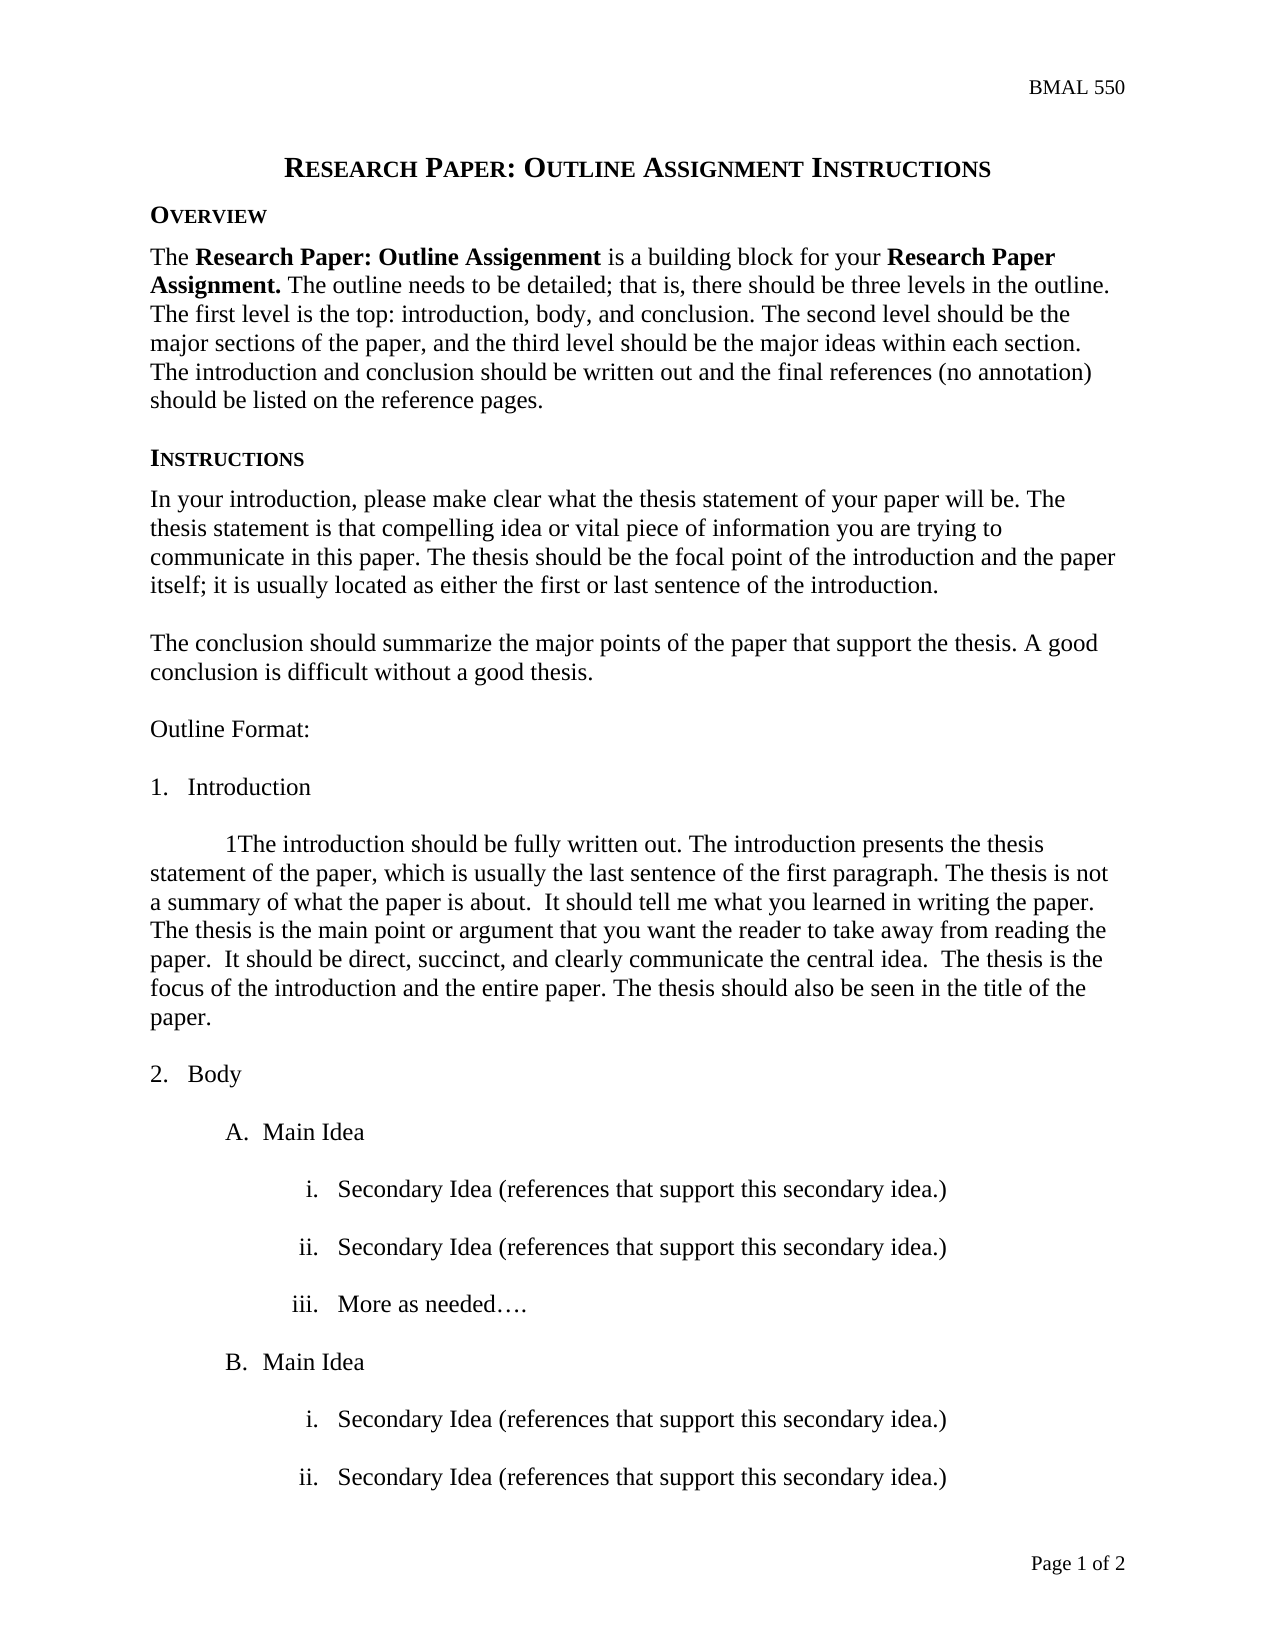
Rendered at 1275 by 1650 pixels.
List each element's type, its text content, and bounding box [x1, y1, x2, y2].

text The Research Paper: Outline Assigenment is a building block for your Research Paper Assignment. The outline needs to be detailed; that is, there should be three levels in the outline. The first level is the top: introduction, body, and conclusion. The second level should be the major sections of the paper, and the third level should be the major ideas within each section. The introduction and conclusion should be written out and the final references (no annotation) should be listed on the reference pages. [150, 242, 1125, 414]
text In your introduction, please make clear what the thesis statement of your paper will be. The thesis statement is that compelling idea or vital piece of information you are trying to communicate in this paper. The thesis should be the focal point of the introduction and the paper itself; it is usually located as either the first or last sentence of the introduction. [150, 484, 1125, 599]
text The conclusion should summarize the major points of the paper that support the thesis. A good conclusion is difficult without a good thesis. [150, 628, 1125, 685]
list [319, 1462, 1125, 1490]
list Main Idea [225, 1117, 1125, 1145]
list Secondary Idea (references that support this secondary idea.) [319, 1174, 1125, 1203]
text Research Paper: Outline Assignment Instructions [150, 150, 1125, 183]
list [319, 1232, 1125, 1260]
list Introduction [150, 772, 1125, 800]
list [319, 1404, 1125, 1433]
text Outline Format: [150, 714, 1125, 743]
list Body [150, 1059, 1125, 1088]
list Main Idea [225, 1347, 1125, 1375]
text Overview [150, 200, 1125, 229]
text The introduction should be fully written out. The introduction presents the thesis statement of the paper, which is usually the last sentence of the first paragraph. The thesis is not a summary of what the paper is about. It should tell me what you learned in writing the paper. The thesis is the main point or argument that you want the reader to take away from reading the paper. It should be direct, succinct, and clearly communicate the central idea. The thesis is the focus of the introduction and the entire paper. The thesis should also be seen in the title of the paper. [150, 829, 1125, 1030]
text Instructions [150, 443, 1125, 472]
list More as needed…. [319, 1289, 1125, 1318]
